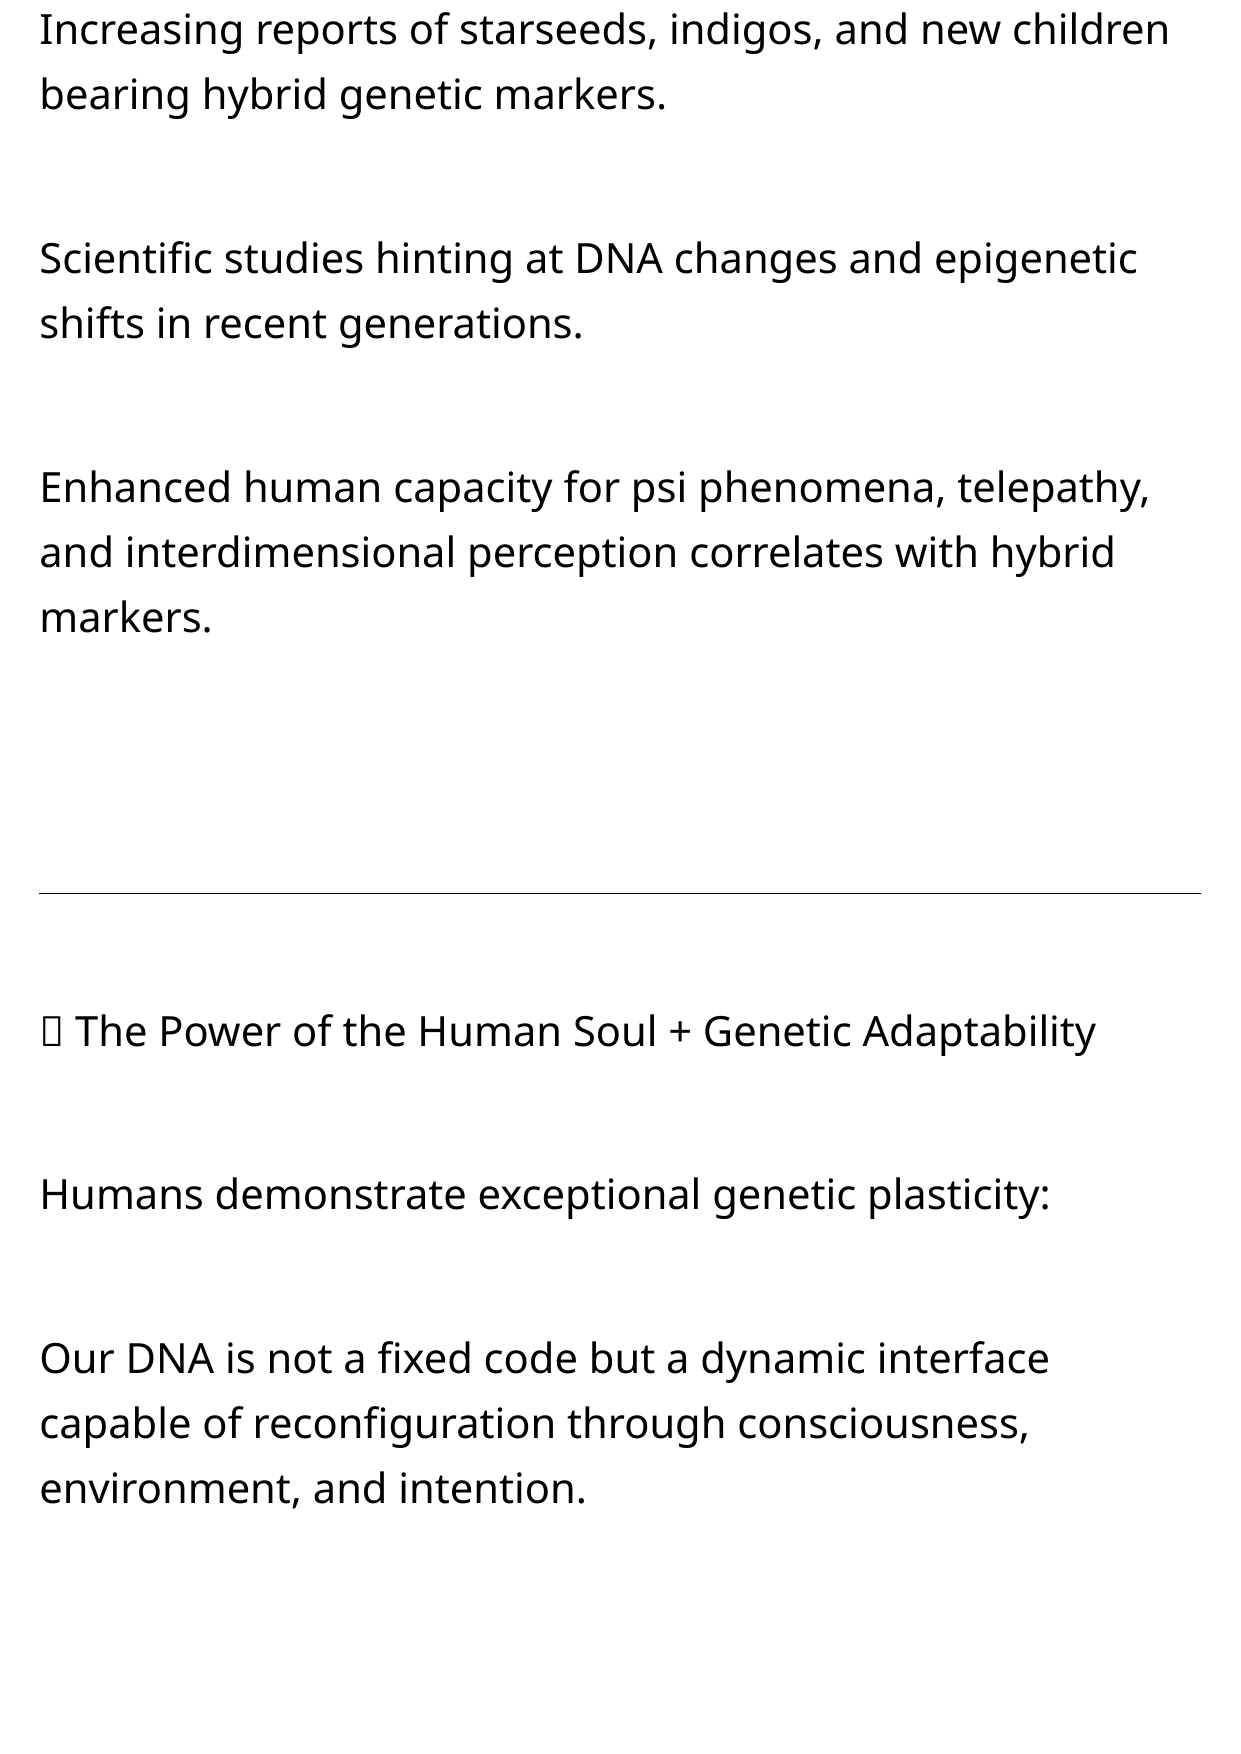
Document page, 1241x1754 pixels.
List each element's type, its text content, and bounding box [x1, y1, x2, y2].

text The Power of the Human Soul + Genetic Adaptability [39, 1001, 1201, 1058]
text Our DNA is not a fixed code but a dynamic interface capable of reconfiguration through consciousness, environment, and intention. [39, 1329, 1201, 1516]
text Increasing reports of starseeds, indigos, and new children bearing hybrid genetic markers. [39, 0, 1201, 122]
text Humans demonstrate exceptional genetic plasticity: [39, 1165, 1201, 1222]
text Scientific studies hinting at DNA changes and epigenetic shifts in recent generations. [39, 229, 1201, 351]
text Enhanced human capacity for psi phenomena, telepathy, and interdimensional perception correlates with hybrid markers. [39, 458, 1201, 645]
